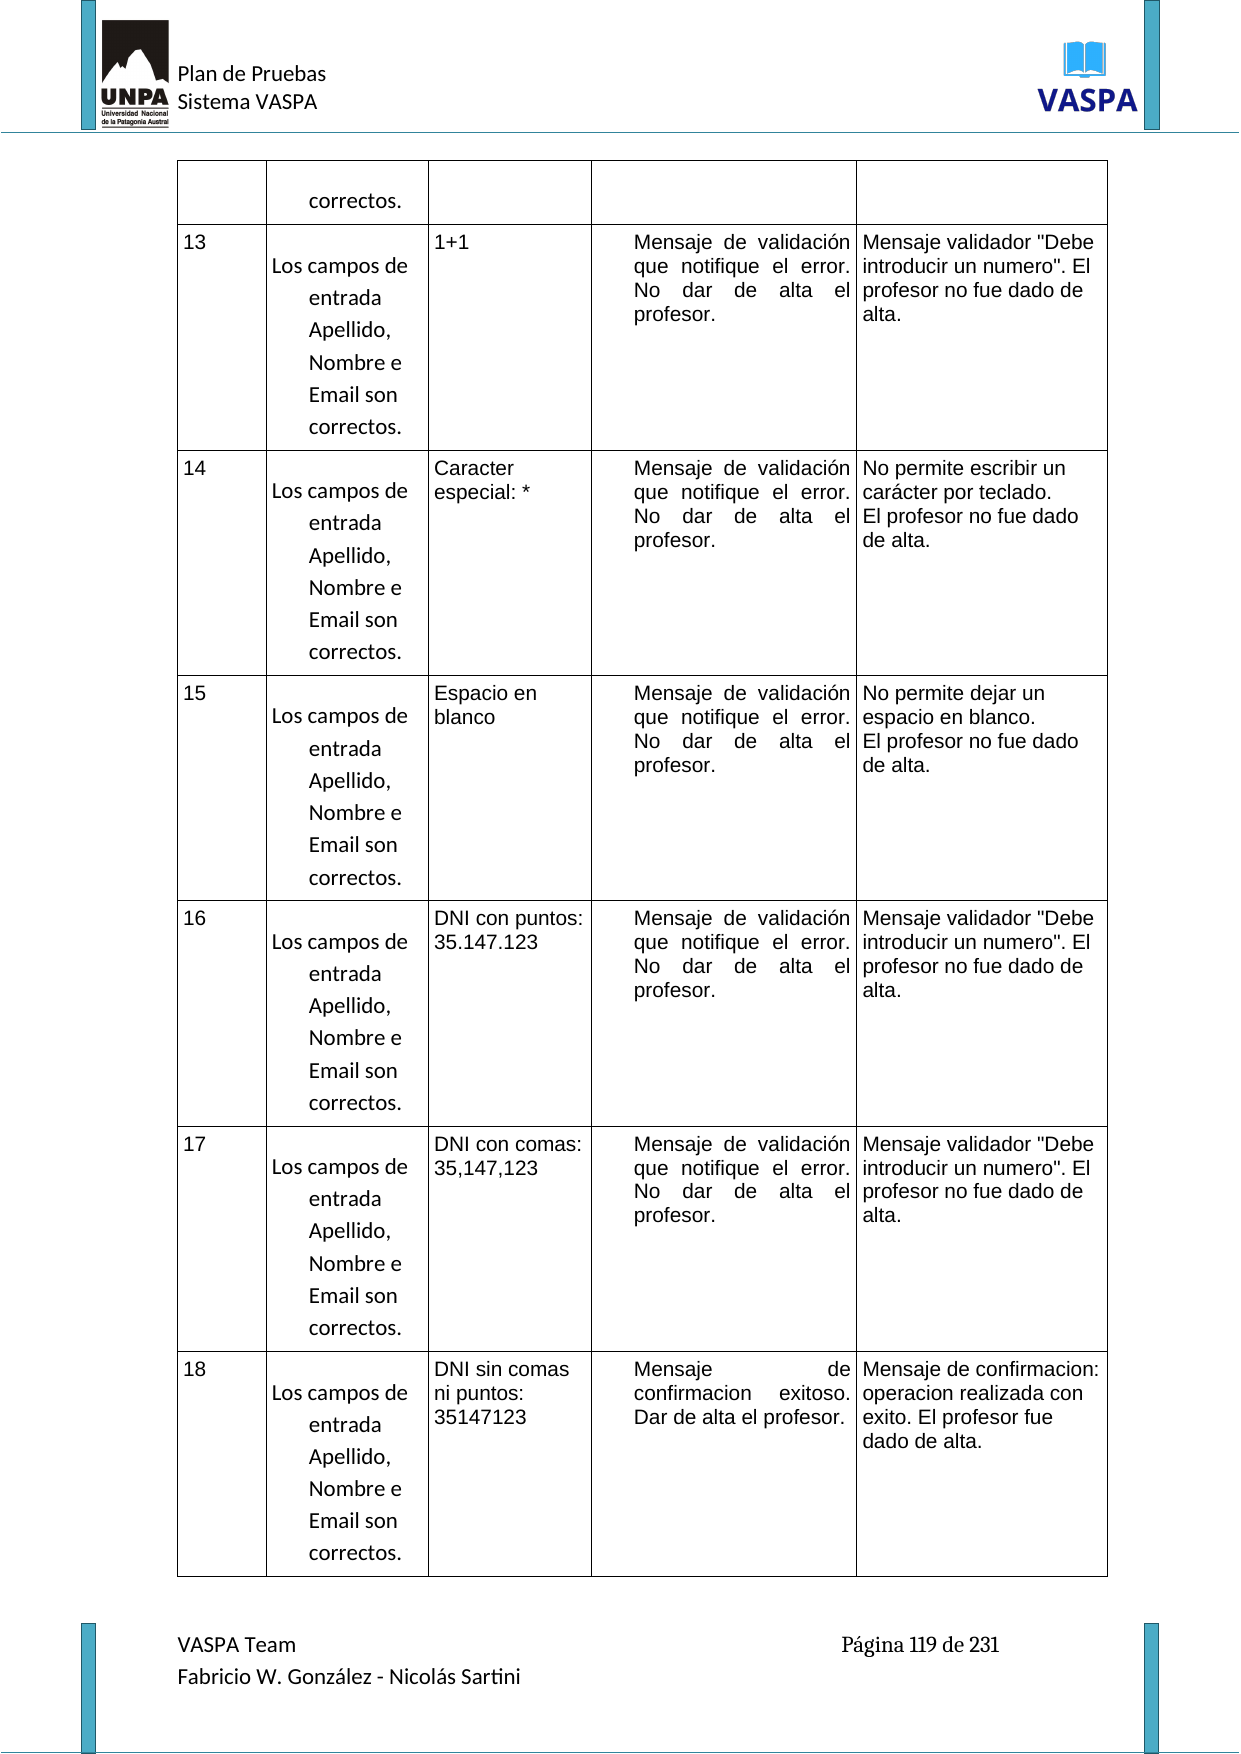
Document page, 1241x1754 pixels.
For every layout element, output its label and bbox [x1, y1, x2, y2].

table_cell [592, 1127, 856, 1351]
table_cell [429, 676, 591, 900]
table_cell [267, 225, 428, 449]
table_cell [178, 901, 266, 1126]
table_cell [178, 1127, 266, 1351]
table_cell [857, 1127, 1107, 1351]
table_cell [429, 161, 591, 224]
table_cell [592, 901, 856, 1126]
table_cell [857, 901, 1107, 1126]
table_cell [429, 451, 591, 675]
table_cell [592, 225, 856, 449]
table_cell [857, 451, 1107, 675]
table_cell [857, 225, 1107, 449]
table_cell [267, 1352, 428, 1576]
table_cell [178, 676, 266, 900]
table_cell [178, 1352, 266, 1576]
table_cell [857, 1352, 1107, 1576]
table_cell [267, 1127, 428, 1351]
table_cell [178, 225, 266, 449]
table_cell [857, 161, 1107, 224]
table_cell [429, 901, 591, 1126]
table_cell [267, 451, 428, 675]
picture [100, 18, 170, 129]
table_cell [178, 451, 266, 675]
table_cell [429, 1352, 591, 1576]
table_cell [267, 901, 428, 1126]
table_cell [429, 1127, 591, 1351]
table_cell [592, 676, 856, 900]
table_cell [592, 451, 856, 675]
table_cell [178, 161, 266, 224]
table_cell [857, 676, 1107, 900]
picture [1032, 21, 1143, 132]
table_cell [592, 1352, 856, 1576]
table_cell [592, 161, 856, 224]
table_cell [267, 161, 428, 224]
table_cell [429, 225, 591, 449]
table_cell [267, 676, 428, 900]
